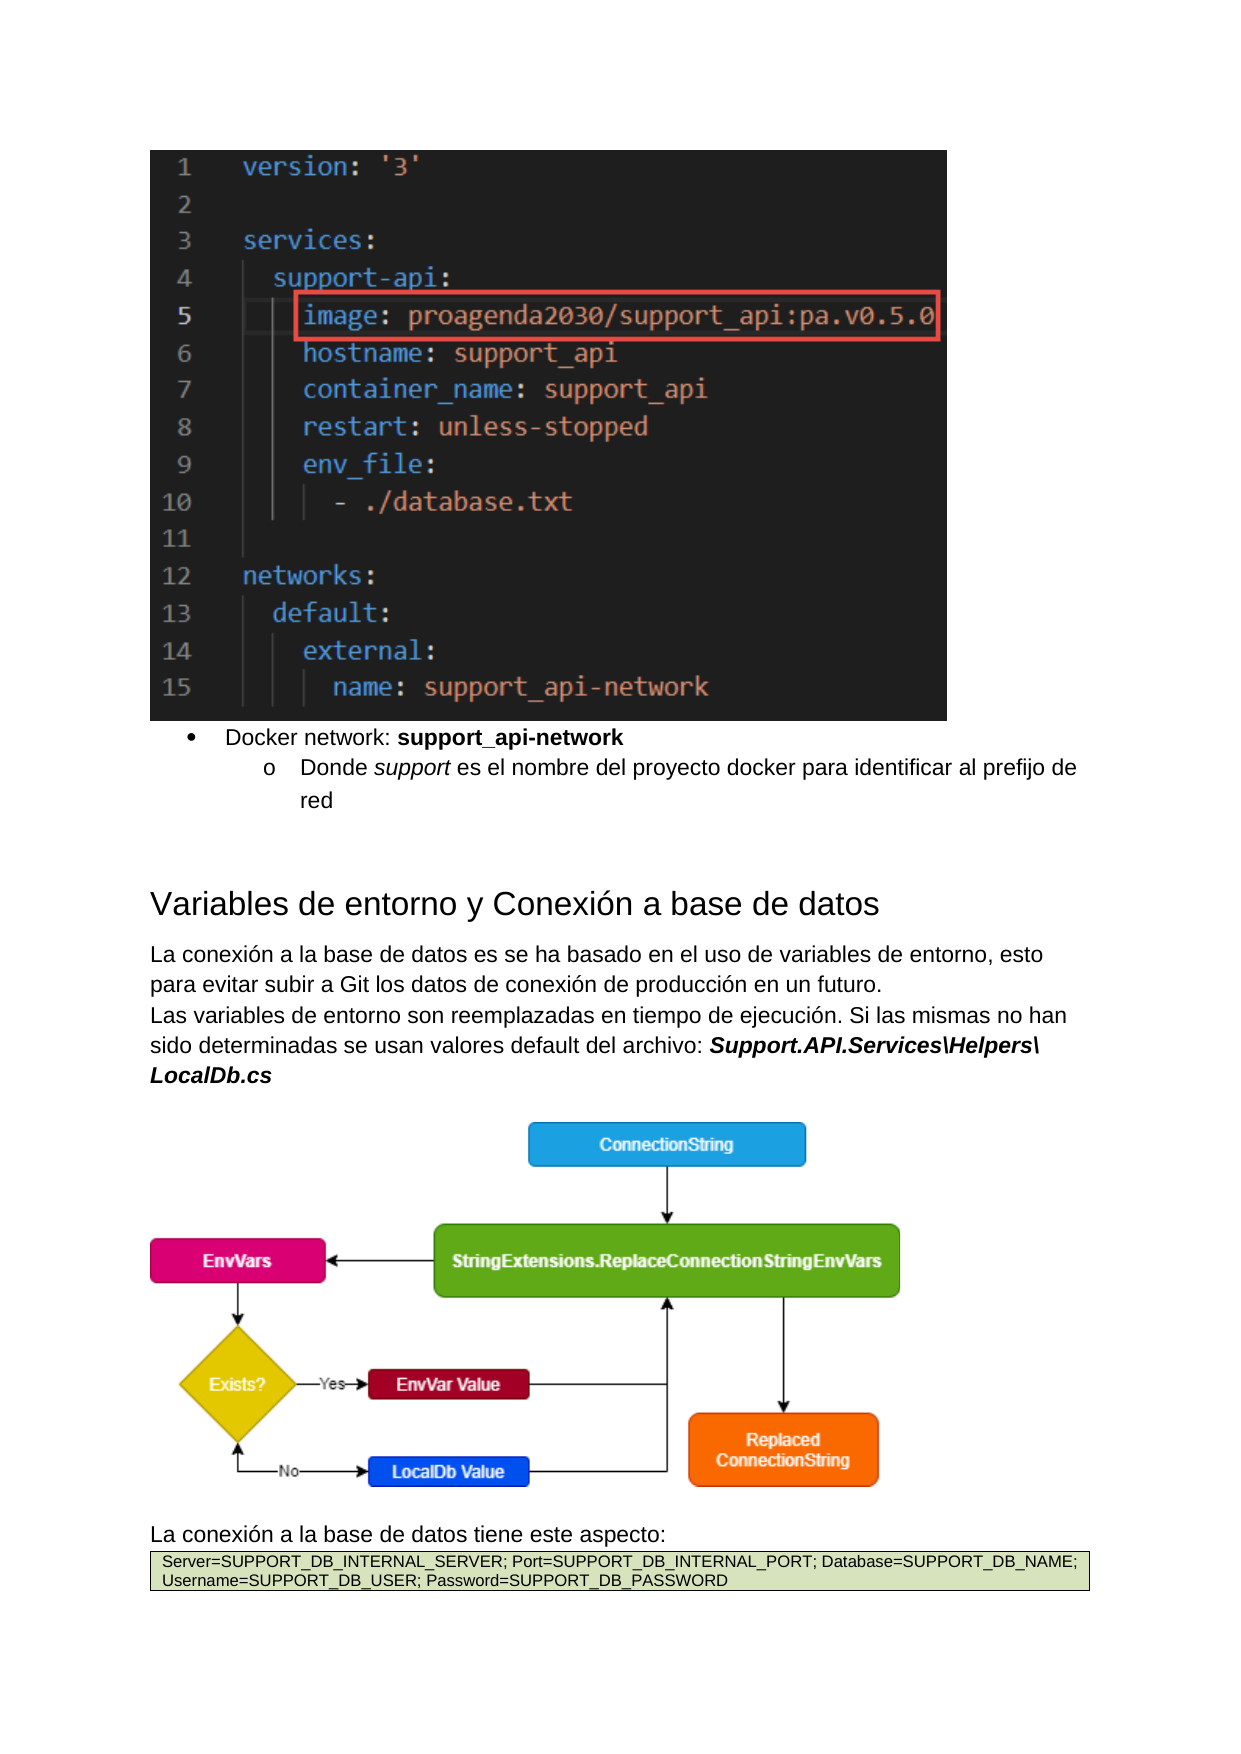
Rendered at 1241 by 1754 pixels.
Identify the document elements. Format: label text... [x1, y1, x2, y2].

text La conexión a la base de datos tiene este aspecto: [150, 1521, 1090, 1547]
table_header Server=SUPPORT_DB_INTERNAL_SERVER; Port=SUPPORT_DB_INTERNAL_PORT; Database=SUPPORT_DB_NAME; Username=SUPPORT_DB_USER; Password=SUPPORT_DB_PASSWORD [151, 1552, 1089, 1590]
list Donde support es el nombre del proyecto docker para identificar al prefijo de red [262, 754, 1090, 813]
list Docker network: support_api-network [187, 724, 1090, 751]
picture [150, 1122, 901, 1487]
subtitle Variables de entorno y Conexión a base de datos [150, 884, 1090, 923]
text Las variables de entorno son reemplazadas en tiempo de ejecución. Si las mismas no han sido determinadas se usan valores default del archivo: Support.API.Services\Helpers\LocalDb.cs [150, 1002, 1090, 1088]
picture [150, 150, 947, 721]
text La conexión a la base de datos es se ha basado en el uso de variables de entorno, esto para evitar subir a Git los datos de conexión de producción en un futuro. [150, 941, 1090, 998]
